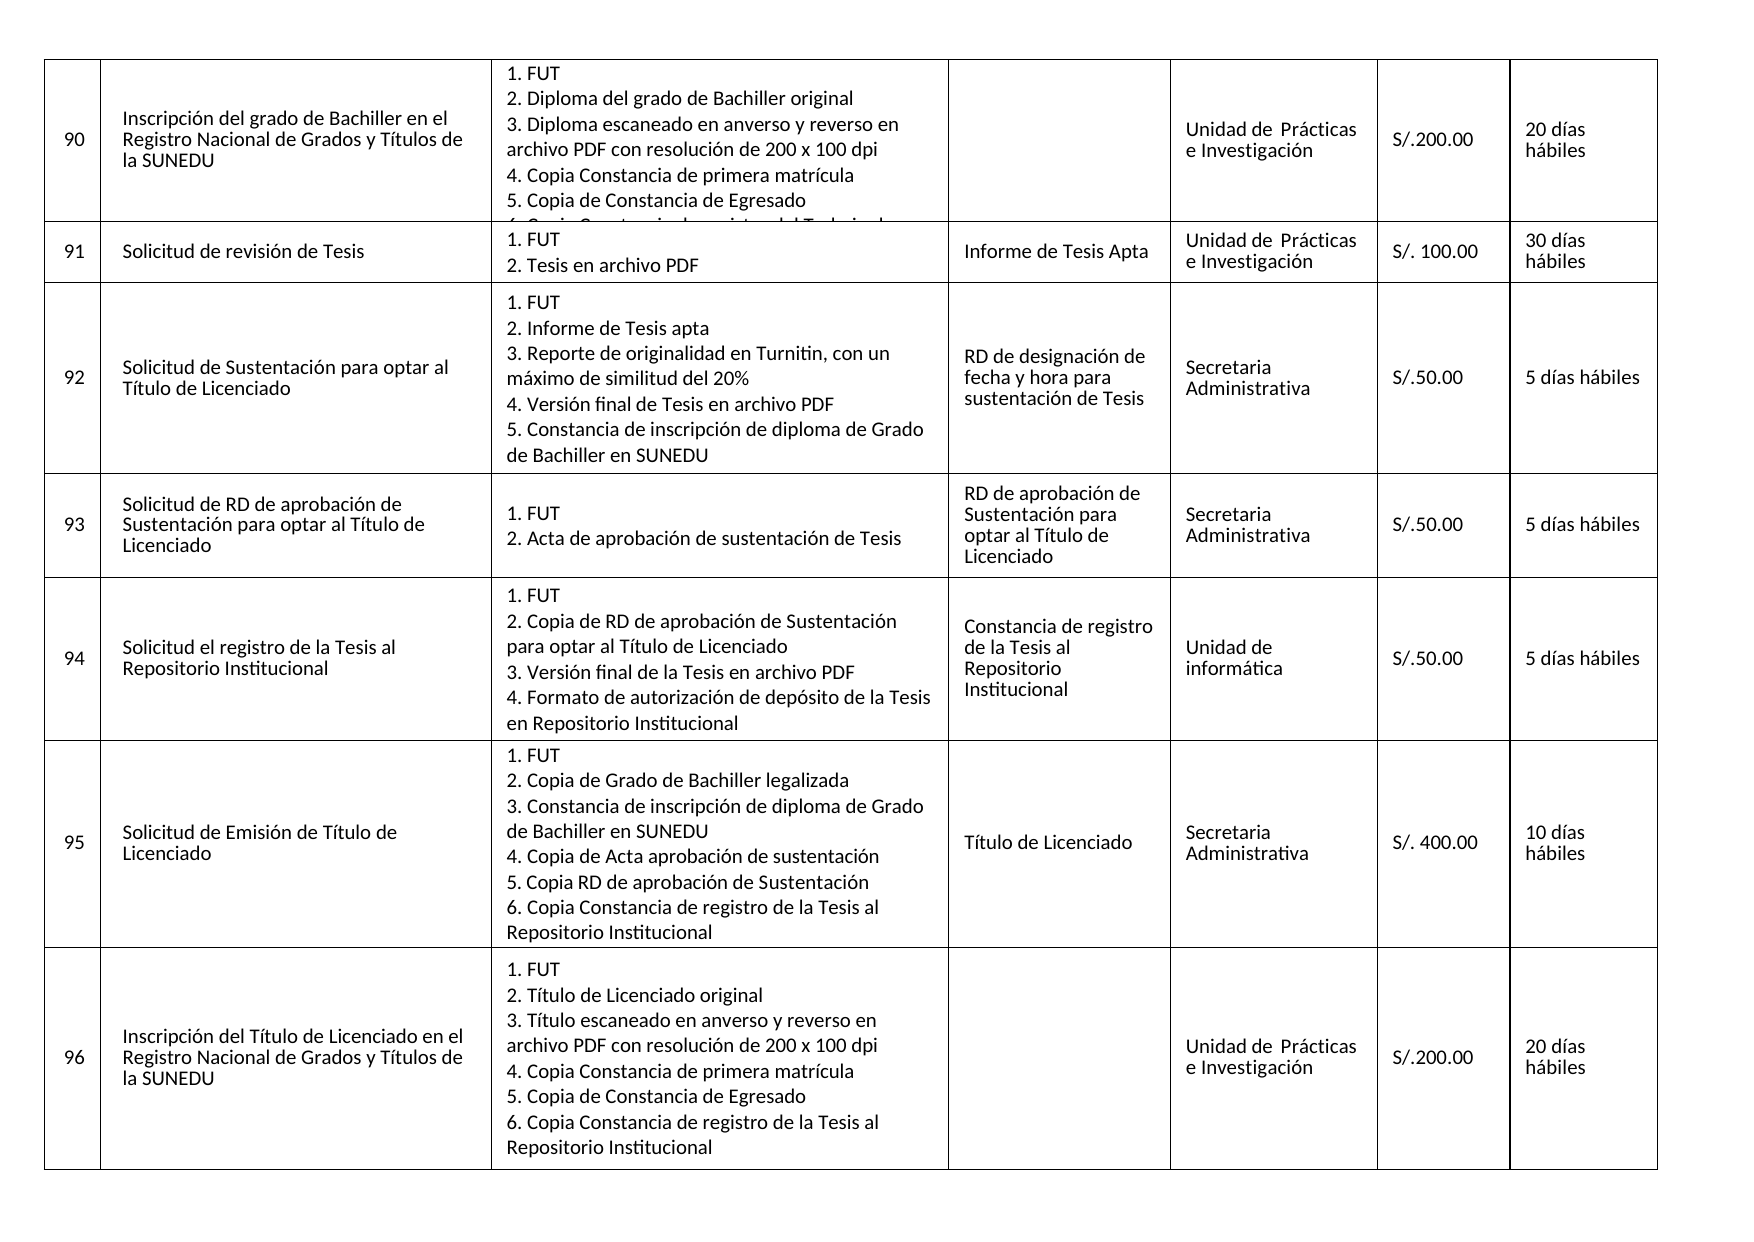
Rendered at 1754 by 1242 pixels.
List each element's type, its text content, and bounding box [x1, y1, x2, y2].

table_cell 20 días hábiles [1511, 948, 1657, 1168]
table_cell Secretaria Administrativa [1171, 474, 1377, 577]
table_cell 10 días hábiles [1511, 741, 1657, 947]
table_cell S/. 100.00 [1378, 222, 1509, 282]
table_cell Unidad de informática [1171, 578, 1377, 739]
table_cell 92 [45, 283, 100, 473]
table_cell Solicitud de revisión de Tesis [101, 222, 491, 282]
table_cell S/.200.00 [1378, 948, 1509, 1168]
table_cell 1. FUT 2. Copia de Grado de Bachiller legalizada 3. Constancia de inscripción de diploma de Grado de Bachiller en SUNEDU 4. Copia de Acta aprobación de sustentación 5. Copia RD de aprobación de Sustentación 6. Copia Constancia de registro de la Tesis al Repositorio Institucional [492, 741, 948, 947]
table_cell Constancia de registro de la Tesis al Repositorio Institucional [949, 578, 1170, 739]
table_cell 91 [45, 222, 100, 282]
table_cell Unidad de Prácticas e Investigación [1171, 222, 1377, 282]
table_cell S/.50.00 [1378, 474, 1509, 577]
table_cell 1. FUT 2. Diploma del grado de Bachiller original 3. Diploma escaneado en anverso y reverso en archivo PDF con resolución de 200 x 100 dpi 4. Copia Constancia de primera matrícula 5. Copia de Constancia de Egresado 6. Copia Constancia de registro del Trabajo de Investigación al Repositorio Institucional [492, 60, 948, 221]
table_cell [949, 948, 1170, 1168]
table_cell 1. FUT 2. Acta de aprobación de sustentación de Tesis [492, 474, 948, 577]
table_cell S/.50.00 [1378, 283, 1509, 473]
table_cell 93 [45, 474, 100, 577]
table_cell Secretaria Administrativa [1171, 283, 1377, 473]
table_cell 5 días hábiles [1511, 283, 1657, 473]
table_cell Solicitud de RD de aprobación de Sustentación para optar al Título de Licenciado [101, 474, 491, 577]
table_cell Unidad de Prácticas e Investigación [1171, 948, 1377, 1168]
table_cell Solicitud el registro de la Tesis al Repositorio Institucional [101, 578, 491, 739]
table_cell 5 días hábiles [1511, 578, 1657, 739]
table_cell 30 días hábiles [1511, 222, 1657, 282]
table_cell Inscripción del grado de Bachiller en el Registro Nacional de Grados y Títulos de la SUNEDU [101, 60, 491, 221]
table_cell Unidad de Prácticas e Investigación [1171, 60, 1377, 221]
table_cell 5 días hábiles [1511, 474, 1657, 577]
table_cell Secretaria Administrativa [1171, 741, 1377, 947]
table_cell Solicitud de Emisión de Título de Licenciado [101, 741, 491, 947]
table_cell 90 [45, 60, 100, 221]
table_cell 20 días hábiles [1511, 60, 1657, 221]
table_cell 94 [45, 578, 100, 739]
table_cell RD de designación de fecha y hora para sustentación de Tesis [949, 283, 1170, 473]
table_cell 1. FUT 2. Copia de RD de aprobación de Sustentación para optar al Título de Licenciado 3. Versión final de la Tesis en archivo PDF 4. Formato de autorización de depósito de la Tesis en Repositorio Institucional [492, 578, 948, 739]
table_cell 1. FUT 2. Informe de Tesis apta 3. Reporte de originalidad en Turnitin, con un máximo de similitud del 20% 4. Versión final de Tesis en archivo PDF 5. Constancia de inscripción de diploma de Grado de Bachiller en SUNEDU [492, 283, 948, 473]
table_cell S/. 400.00 [1378, 741, 1509, 947]
table_cell 95 [45, 741, 100, 947]
table_cell 1. FUT 2. Título de Licenciado original 3. Título escaneado en anverso y reverso en archivo PDF con resolución de 200 x 100 dpi 4. Copia Constancia de primera matrícula 5. Copia de Constancia de Egresado 6. Copia Constancia de registro de la Tesis al Repositorio Institucional [492, 948, 948, 1168]
table_cell 96 [45, 948, 100, 1168]
table_cell Solicitud de Sustentación para optar al Título de Licenciado [101, 283, 491, 473]
table_cell [949, 60, 1170, 221]
table_cell Informe de Tesis Apta [949, 222, 1170, 282]
table_cell Inscripción del Título de Licenciado en el Registro Nacional de Grados y Títulos de la SUNEDU [101, 948, 491, 1168]
table_cell Título de Licenciado [949, 741, 1170, 947]
table_cell S/.50.00 [1378, 578, 1509, 739]
table_cell RD de aprobación de Sustentación para optar al Título de Licenciado [949, 474, 1170, 577]
table_cell 1. FUT 2. Tesis en archivo PDF [492, 222, 948, 282]
table_cell S/.200.00 [1378, 60, 1509, 221]
